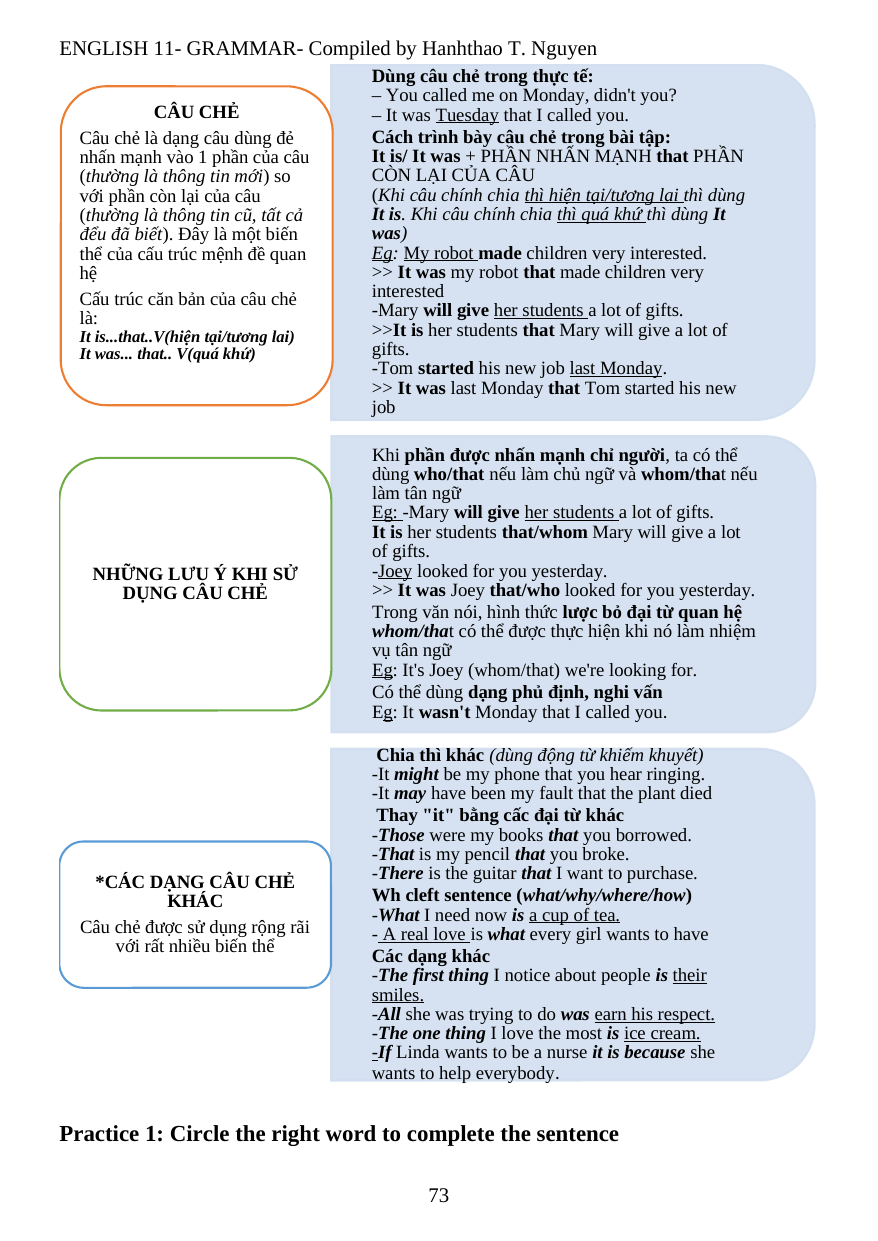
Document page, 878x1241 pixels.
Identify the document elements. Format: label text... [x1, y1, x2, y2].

text Practice 1: Circle the right word to complete the sentence [59, 1112, 818, 1146]
